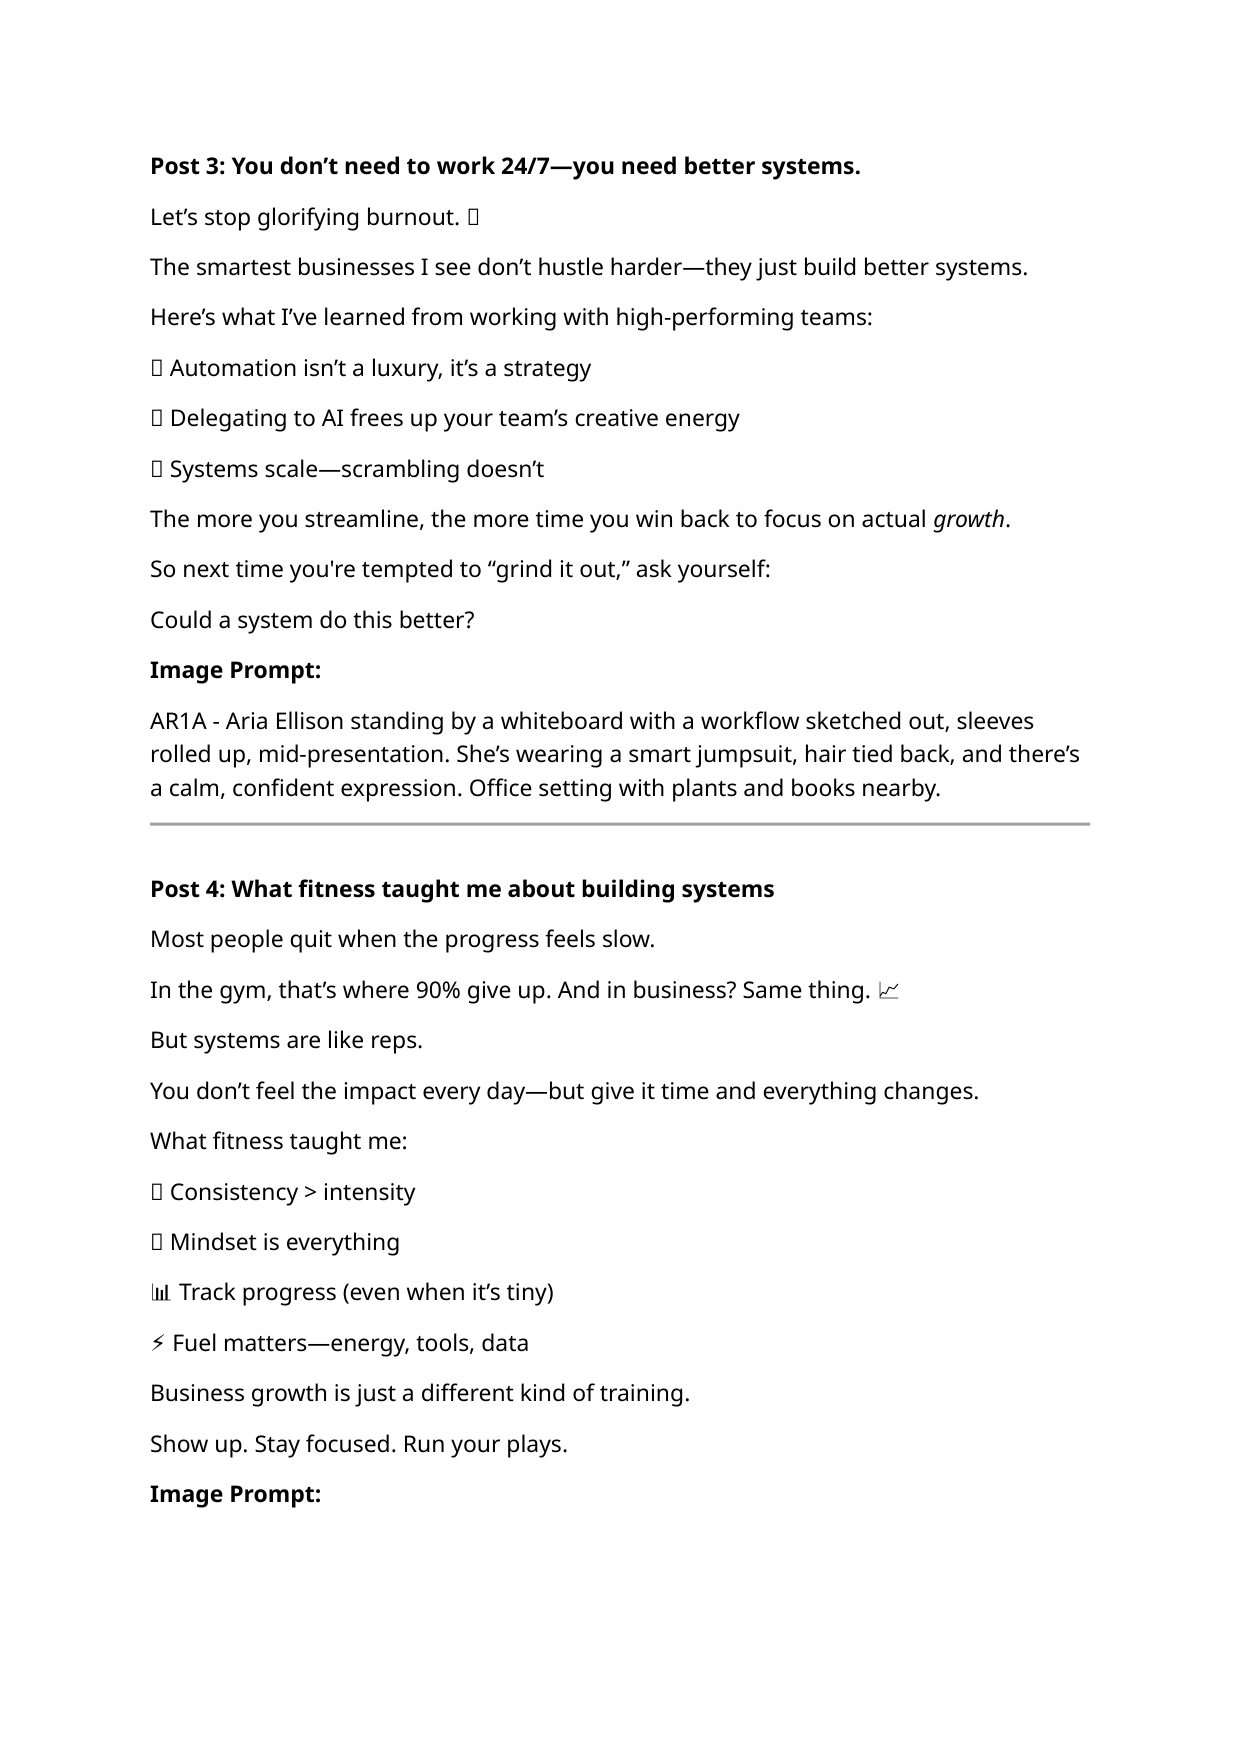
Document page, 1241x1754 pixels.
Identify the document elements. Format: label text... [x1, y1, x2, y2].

text Here’s what I’ve learned from working with high-performing teams: [150, 301, 1090, 332]
text The more you streamline, the more time you win back to focus on actual growth. [150, 503, 1090, 534]
text In the gym, that’s where 90% give up. And in business? Same thing. 💪📈 [150, 974, 1090, 1005]
text 📊 Track progress (even when it’s tiny) [150, 1276, 1090, 1307]
text Post 4: What fitness taught me about building systems [150, 873, 1090, 904]
text AR1A - Aria Ellison standing by a whiteboard with a workflow sketched out, sleeves rolled up, mid-presentation. She’s wearing a smart jumpsuit, hair tied back, and there’s a calm, confident expression. Office setting with plants and books nearby. [150, 704, 1090, 803]
text Show up. Stay focused. Run your plays. [150, 1427, 1090, 1459]
text Let’s stop glorifying burnout. 💀 [150, 200, 1090, 232]
text What fitness taught me: [150, 1125, 1090, 1156]
text Post 3: You don’t need to work 24/7—you need better systems. [150, 150, 1090, 181]
text The smartest businesses I see don’t hustle harder—they just build better systems. [150, 251, 1090, 282]
text Most people quit when the progress feels slow. [150, 923, 1090, 954]
text Image Prompt: [150, 1478, 1090, 1509]
text 📌 Delegating to AI frees up your team’s creative energy [150, 402, 1090, 433]
text Could a system do this better? [150, 604, 1090, 635]
text Image Prompt: [150, 654, 1090, 685]
text Business growth is just a different kind of training. [150, 1377, 1090, 1408]
text So next time you're tempted to “grind it out,” ask yourself: [150, 553, 1090, 584]
text You don’t feel the impact every day—but give it time and everything changes. [150, 1074, 1090, 1106]
text 📌 Automation isn’t a luxury, it’s a strategy [150, 352, 1090, 383]
text ⚡️ Fuel matters—energy, tools, data [150, 1327, 1090, 1358]
text 🔁 Consistency > intensity [150, 1175, 1090, 1207]
text 🧠 Mindset is everything [150, 1226, 1090, 1257]
text 📌 Systems scale—scrambling doesn’t [150, 452, 1090, 484]
text But systems are like reps. [150, 1024, 1090, 1055]
